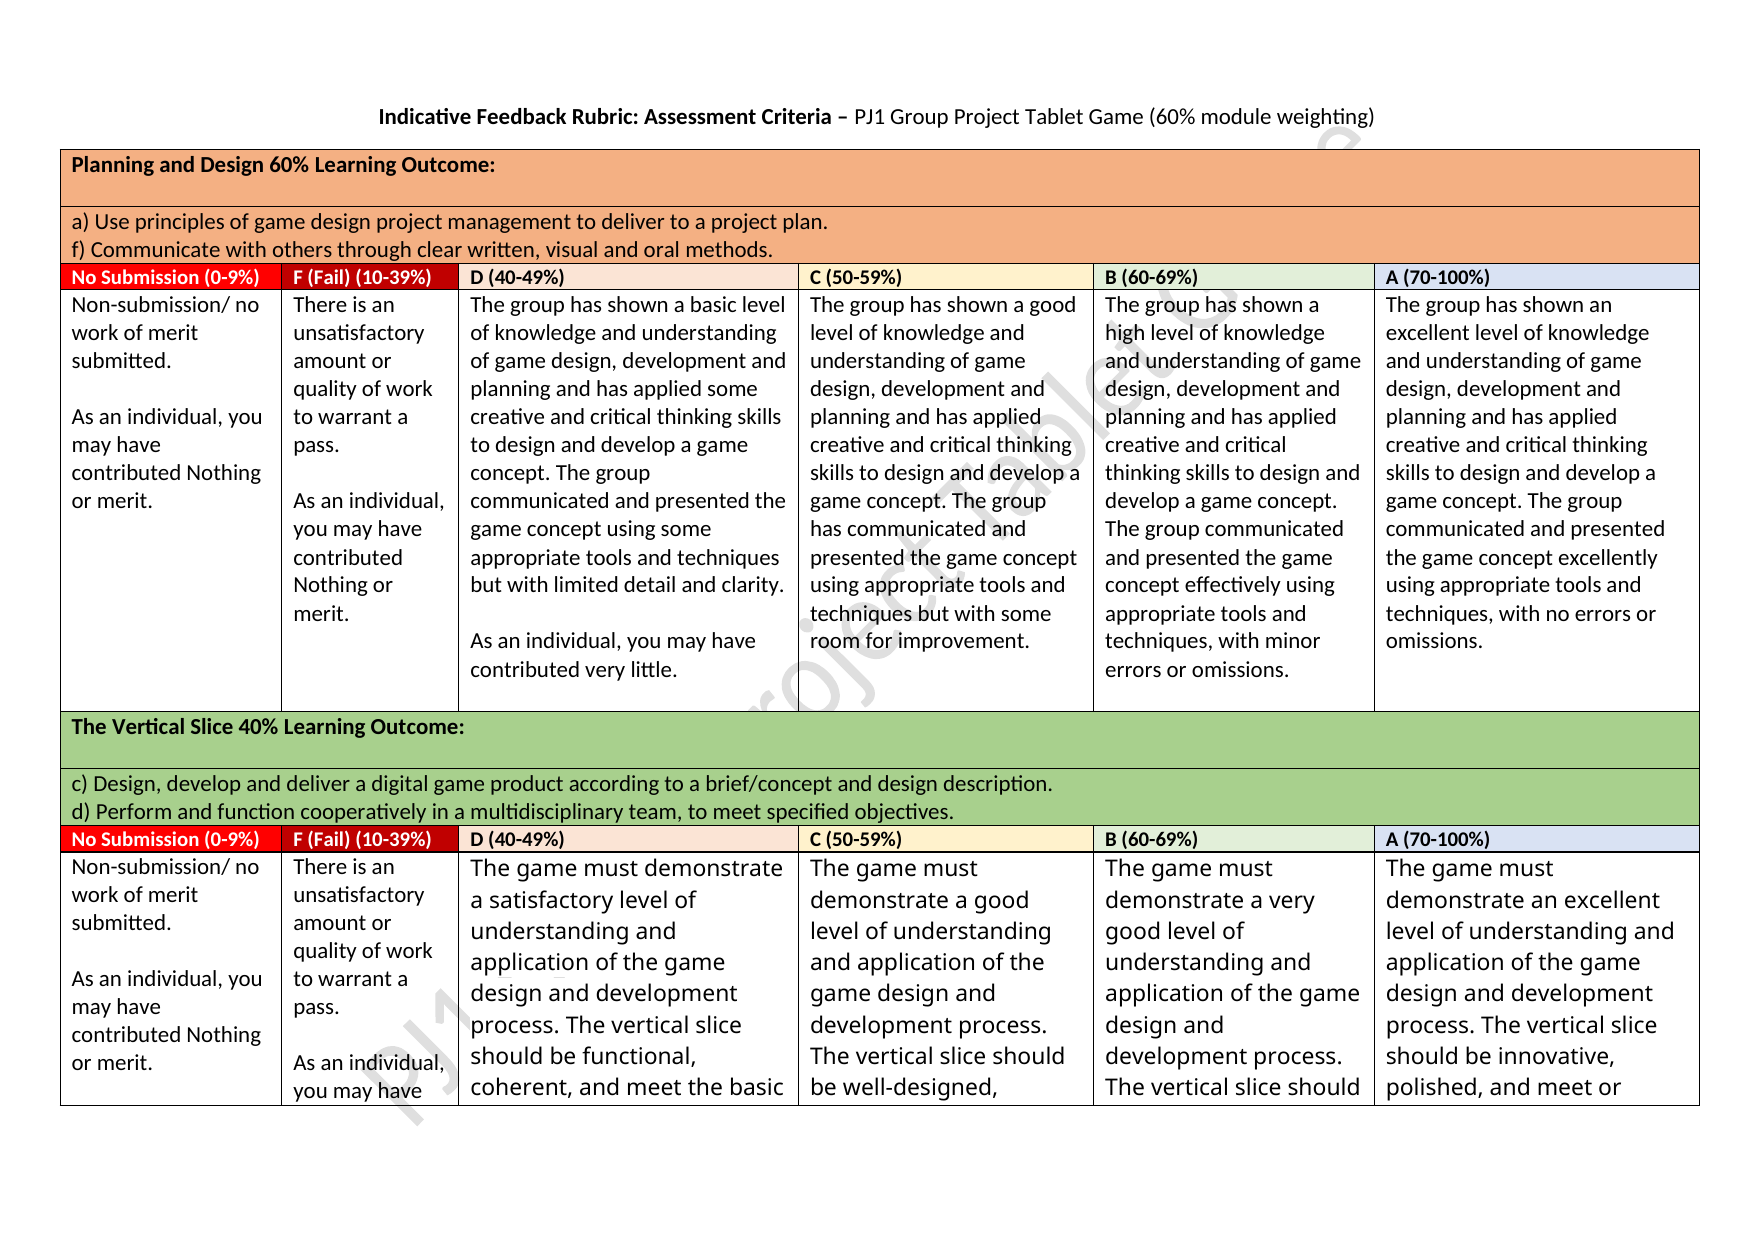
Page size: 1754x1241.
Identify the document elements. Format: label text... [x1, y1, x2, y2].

table_cell D (40-49%) [459, 826, 798, 851]
table_cell F (Fail) (10-39%) [282, 826, 458, 851]
table_cell The Vertical Slice 40% Learning Outcome: [61, 712, 1699, 768]
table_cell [1375, 853, 1699, 1104]
table_cell The group has shown a good level of knowledge and understanding of game design, development and planning and has applied creative and critical thinking skills to design and develop a game concept. The group has communicated and presented the game concept using appropriate tools and techniques but with some room for improvement. [799, 290, 1093, 711]
text Indicative Feedback Rubric: Assessment Criteria – PJ1 Group Project Tablet Game (60% module weighting) [75, 102, 1679, 130]
table_cell The group has shown a basic level of knowledge and understanding of game design, development and planning and has applied some creative and critical thinking skills to design and develop a game concept. The group communicated and presented the game concept using some appropriate tools and techniques but with limited detail and clarity. As an individual, you may have contributed very little. [459, 290, 798, 711]
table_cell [282, 853, 458, 1104]
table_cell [799, 853, 1093, 1104]
table_header Planning and Design 60% Learning Outcome: [61, 150, 1699, 206]
table_cell No Submission (0-9%) [61, 264, 281, 289]
table_cell F (Fail) (10-39%) [282, 264, 458, 289]
table_cell The group has shown a high level of knowledge and understanding of game design, development and planning and has applied creative and critical thinking skills to design and develop a game concept. The group communicated and presented the game concept effectively using appropriate tools and techniques, with minor errors or omissions. [1094, 290, 1374, 711]
table_cell There is an unsatisfactory amount or quality of work to warrant a pass. As an individual, you may have contributed Nothing or merit. [282, 290, 458, 711]
table_cell B (60-69%) [1094, 826, 1374, 851]
table_cell D (40-49%) [459, 264, 798, 289]
table_cell c) Design, develop and deliver a digital game product according to a brief/concept and design description. d) Perform and function cooperatively in a multidisciplinary team, to meet specified objectives. [61, 769, 1699, 825]
table_cell The group has shown an excellent level of knowledge and understanding of game design, development and planning and has applied creative and critical thinking skills to design and develop a game concept. The group communicated and presented the game concept excellently using appropriate tools and techniques, with no errors or omissions. [1375, 290, 1699, 711]
table_cell C (50-59%) [799, 264, 1093, 289]
table_cell C (50-59%) [799, 826, 1093, 851]
table_cell B (60-69%) [1094, 264, 1374, 289]
table_cell A (70-100%) [1375, 264, 1699, 289]
table_cell Non-submission/ no work of merit submitted. As an individual, you may have contributed Nothing or merit. [61, 290, 281, 711]
table_cell No Submission (0-9%) [61, 826, 281, 851]
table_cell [459, 853, 798, 1104]
table_cell a) Use principles of game design project management to deliver to a project plan. f) Communicate with others through clear written, visual and oral methods. [61, 207, 1699, 263]
table_cell A (70-100%) [1375, 826, 1699, 851]
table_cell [61, 853, 281, 1104]
